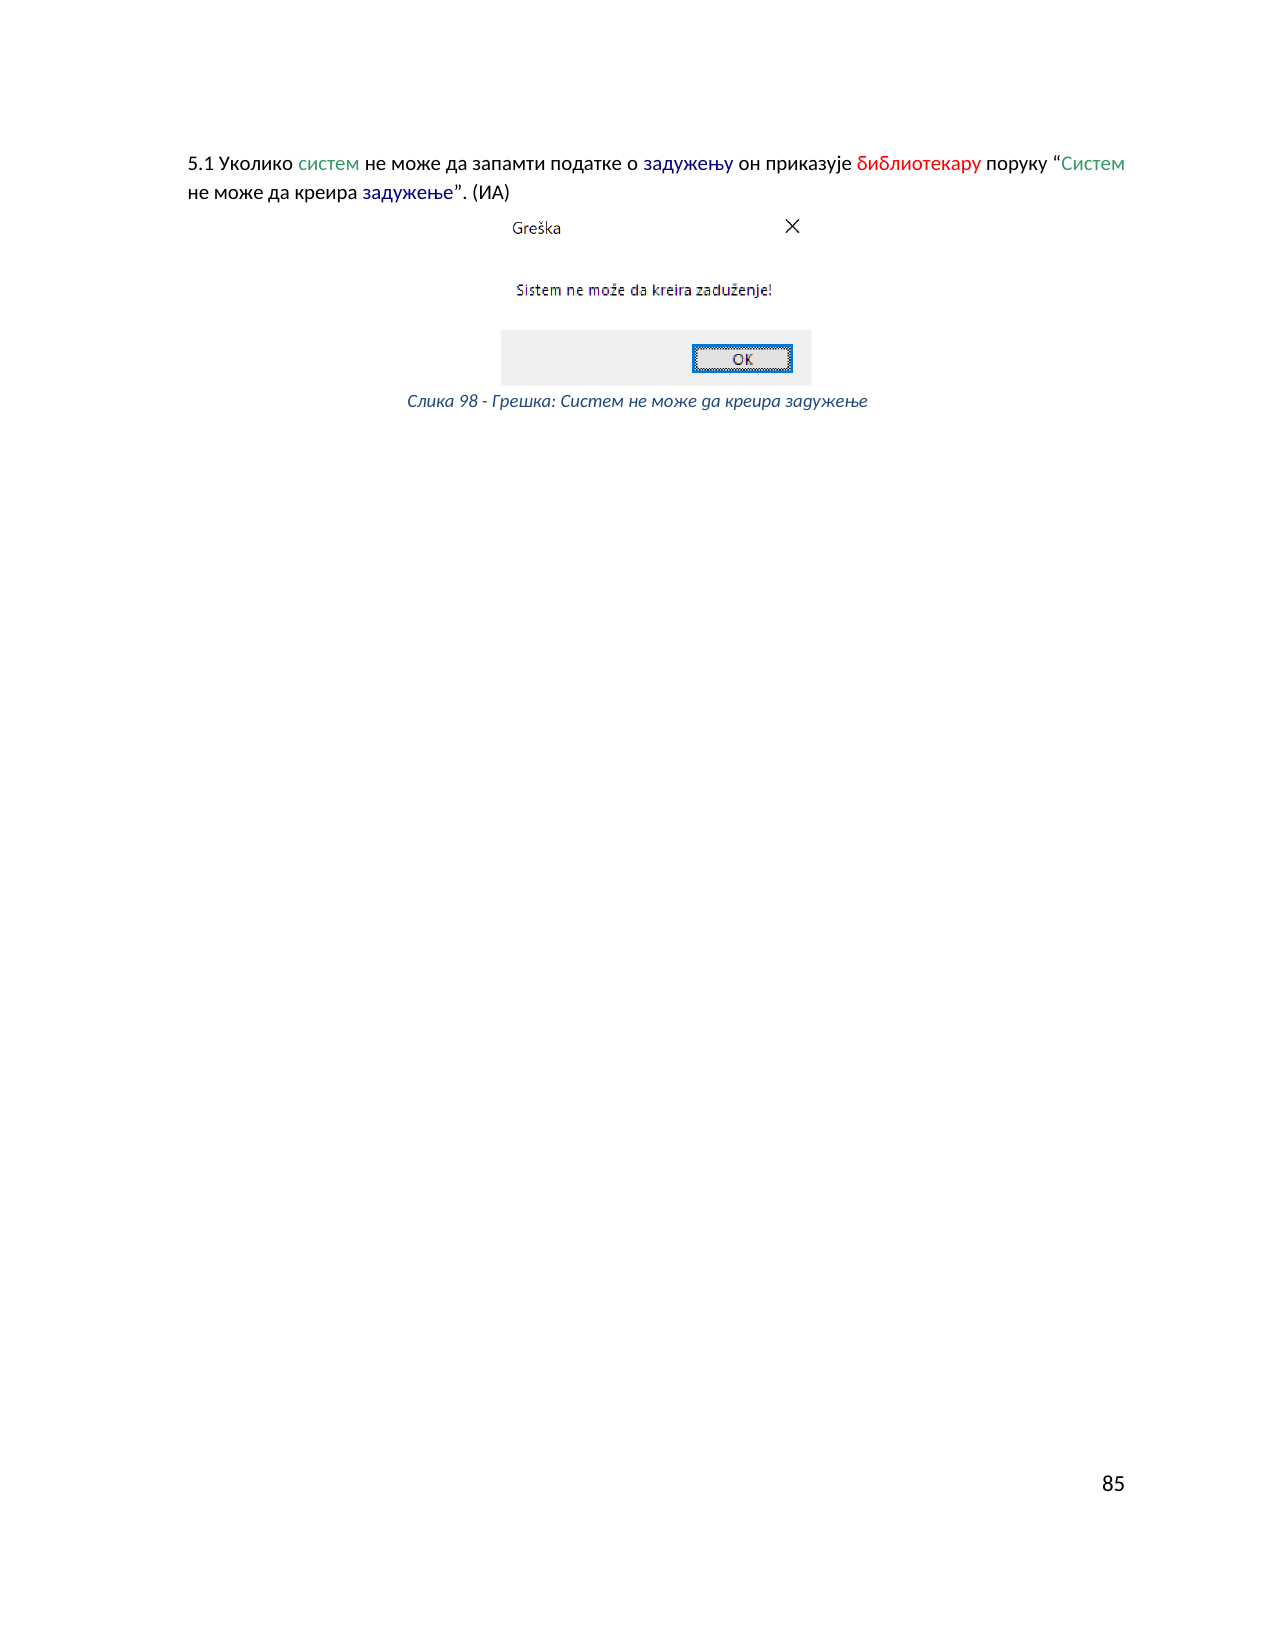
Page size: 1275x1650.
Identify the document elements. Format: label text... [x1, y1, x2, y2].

text 5.1 Уколико систем не може да запамти податке о задужењу он приказује библиотекару поруку “Систем не може да креира задужење”. (ИА) [187, 150, 1125, 204]
text Слика 98 - Грешка: Систем не може да креира задужење [150, 390, 1125, 413]
picture [501, 208, 812, 386]
